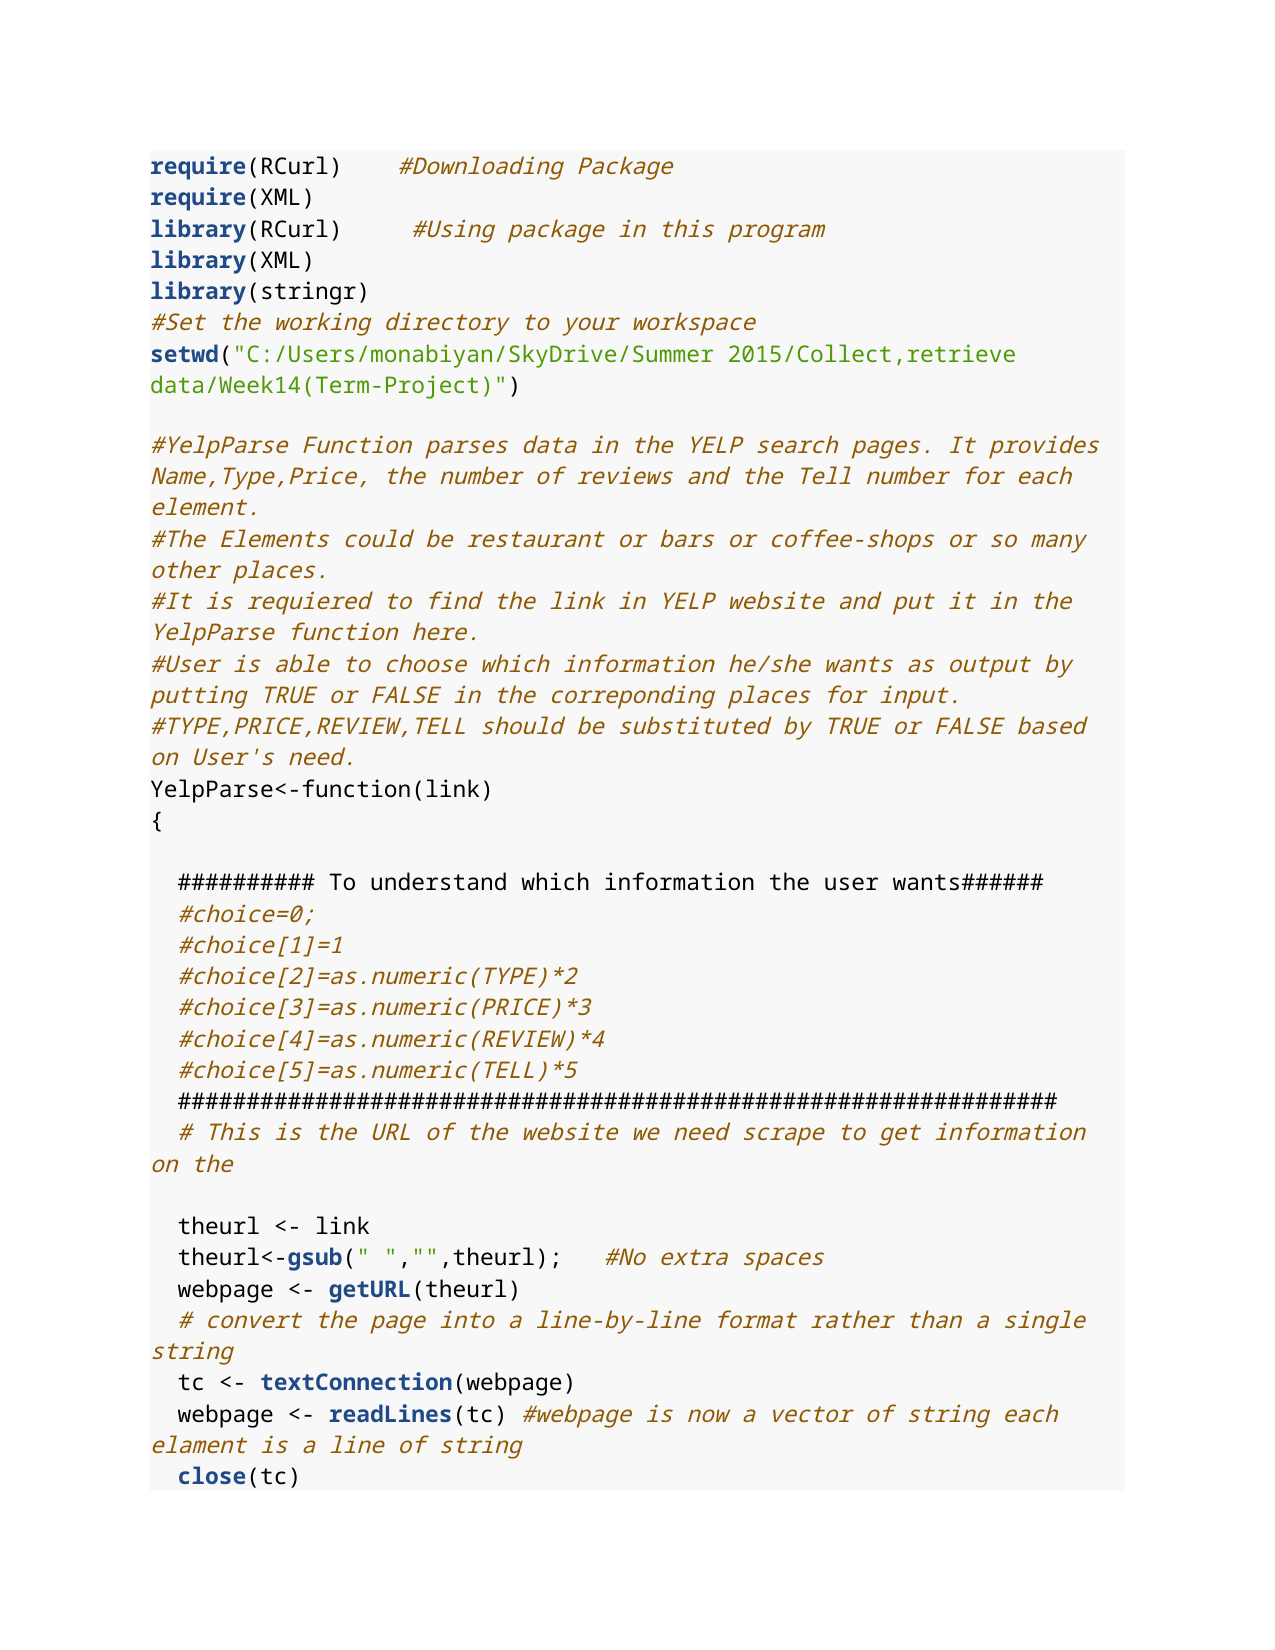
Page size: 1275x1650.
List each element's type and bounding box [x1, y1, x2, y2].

text [150, 150, 1125, 1491]
